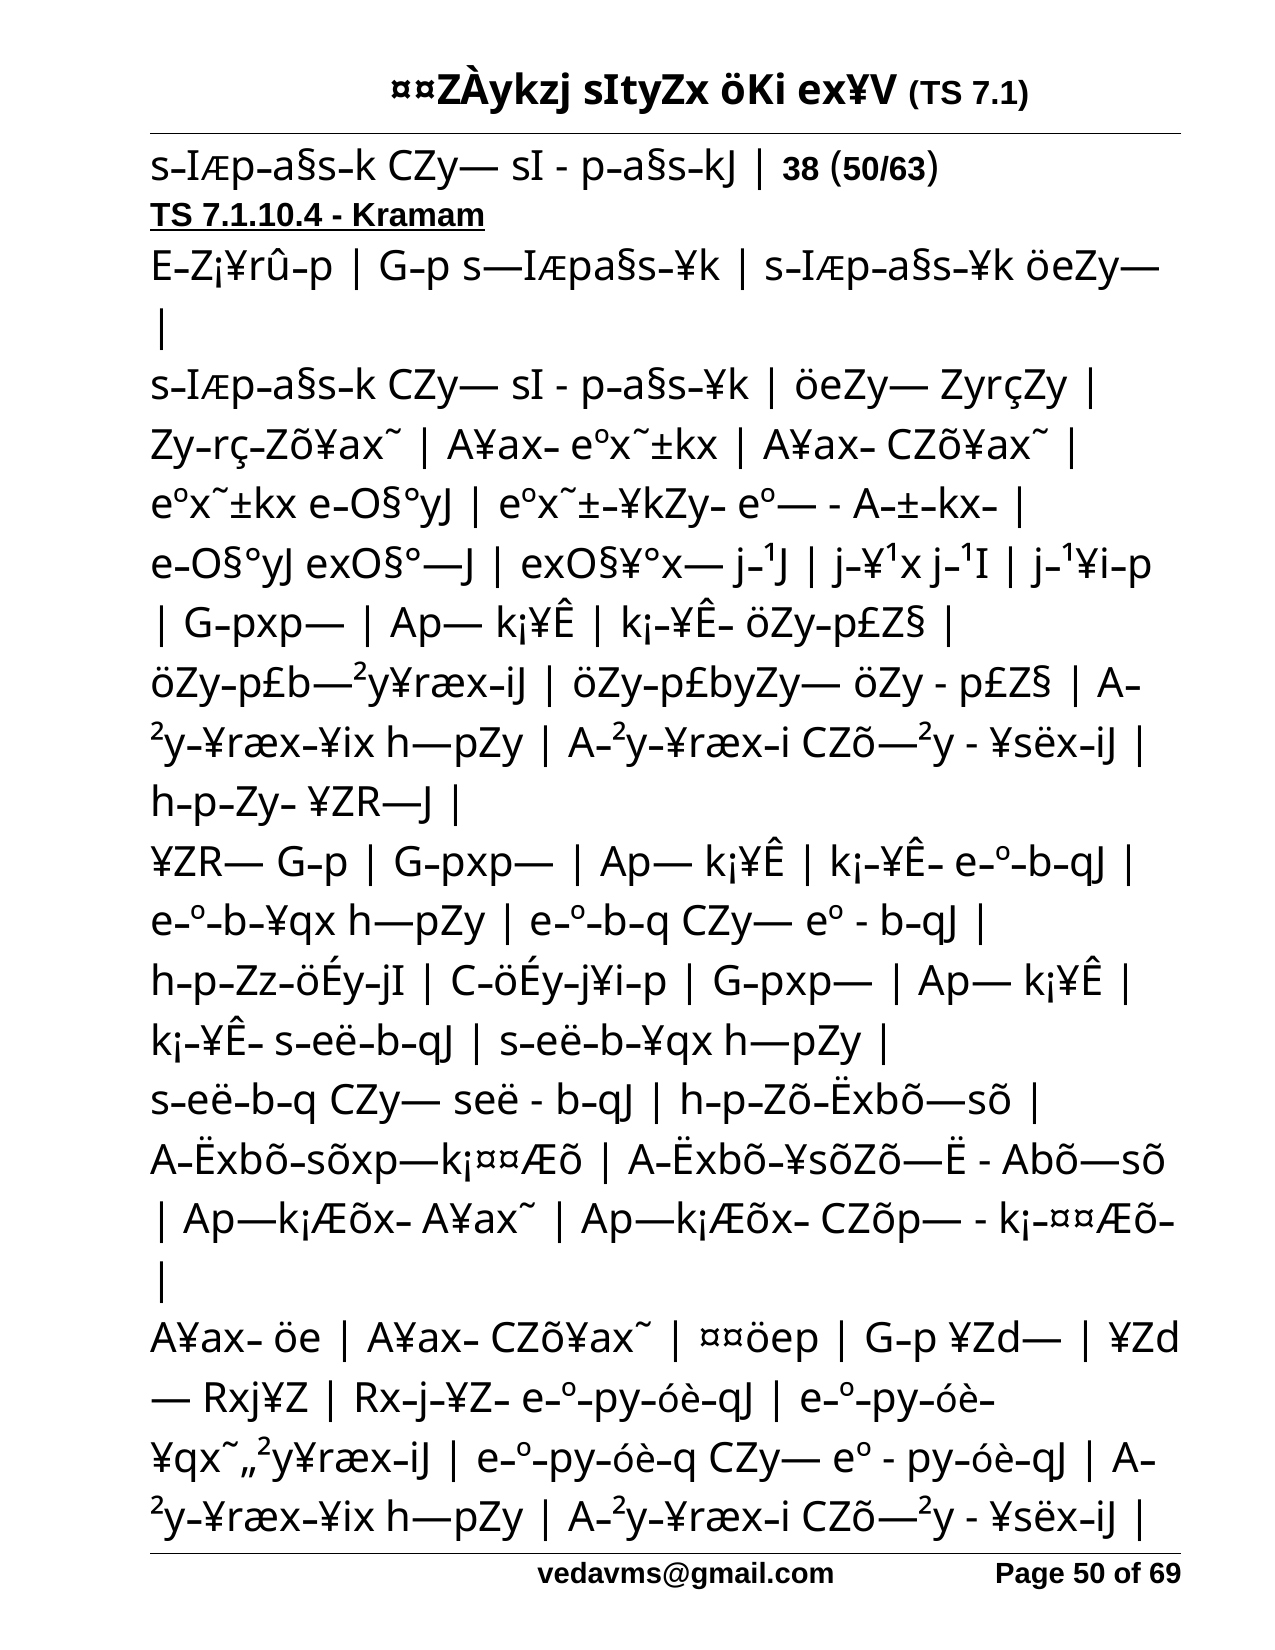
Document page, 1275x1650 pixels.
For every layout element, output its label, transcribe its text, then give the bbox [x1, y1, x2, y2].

text s–IÆp–a§s–k CZy— sI - p–a§s–¥k | öeZy— ZyrçZy | [150, 474, 1181, 531]
text e–O§°yJ exO§°—J | exO§¥°x— j–¹J | j–¥¹x j–¹I | j–¹¥i–p | G–pxp— | Ap— k¡¥Ê | k¡–¥Ê– öZy–p£Z§ | [150, 653, 1181, 769]
text s–IÆp–a§s–k CZy— sI - p–a§s–kJ | 38 (50/63) [150, 255, 1181, 312]
text s–eë–b–q CZy— seë - b–qJ | h–p–Zõ–Ëxbõ—sõ | [150, 1189, 1181, 1246]
text A–Ëxbõ–sõxp—k¡¤¤Æõ | A–Ëxbõ–¥sõZõ—Ë - Abõ—sõ | Ap—k¡Æõx– A¥ax˜ | Ap—k¡Æõx– CZõp— - k¡–¤¤Æõ– | [150, 1249, 1181, 1424]
text TS 7.1.10.4 - Kramam [150, 314, 1150, 353]
text Zy–rç–Zõ¥ax˜ | A¥ax– eºx˜±kx | A¥ax– CZõ¥ax˜ | eºx˜±kx e–O§°yJ | eºx˜±–¥kZy– eº— - A–±–kx– | [150, 534, 1181, 650]
text e–º–b–¥qx h—pZy | e–º–b–q CZy— eº - b–qJ | [150, 1010, 1181, 1067]
text ¥ZR— G–p | G–pxp— | Ap— k¡¥Ê | k¡–¥Ê– e–º–b–qJ | [150, 951, 1181, 1007]
text h–p–Zz–öÉy–jI | C–öÉy–j¥i–p | G–pxp— | Ap— k¡¥Ê | [150, 1070, 1181, 1127]
text öZy–p£b—²y¥ræx–iJ | öZy–p£byZy— öZy - p£Z§ | A–²y–¥ræx–¥ix h—pZy | A–²y–¥ræx–i CZõ—²y - ¥sëx–iJ | h–p–Zy– ¥ZR—J | [150, 772, 1181, 948]
text k¡–¥Ê– s–eë–b–qJ | s–eë–b–¥qx h—pZy | [150, 1129, 1181, 1186]
text E–Z¡¥rû–p | G–p s—IÆpa§s–¥k | s–IÆp–a§s–¥k öeZy— | [150, 355, 1181, 471]
